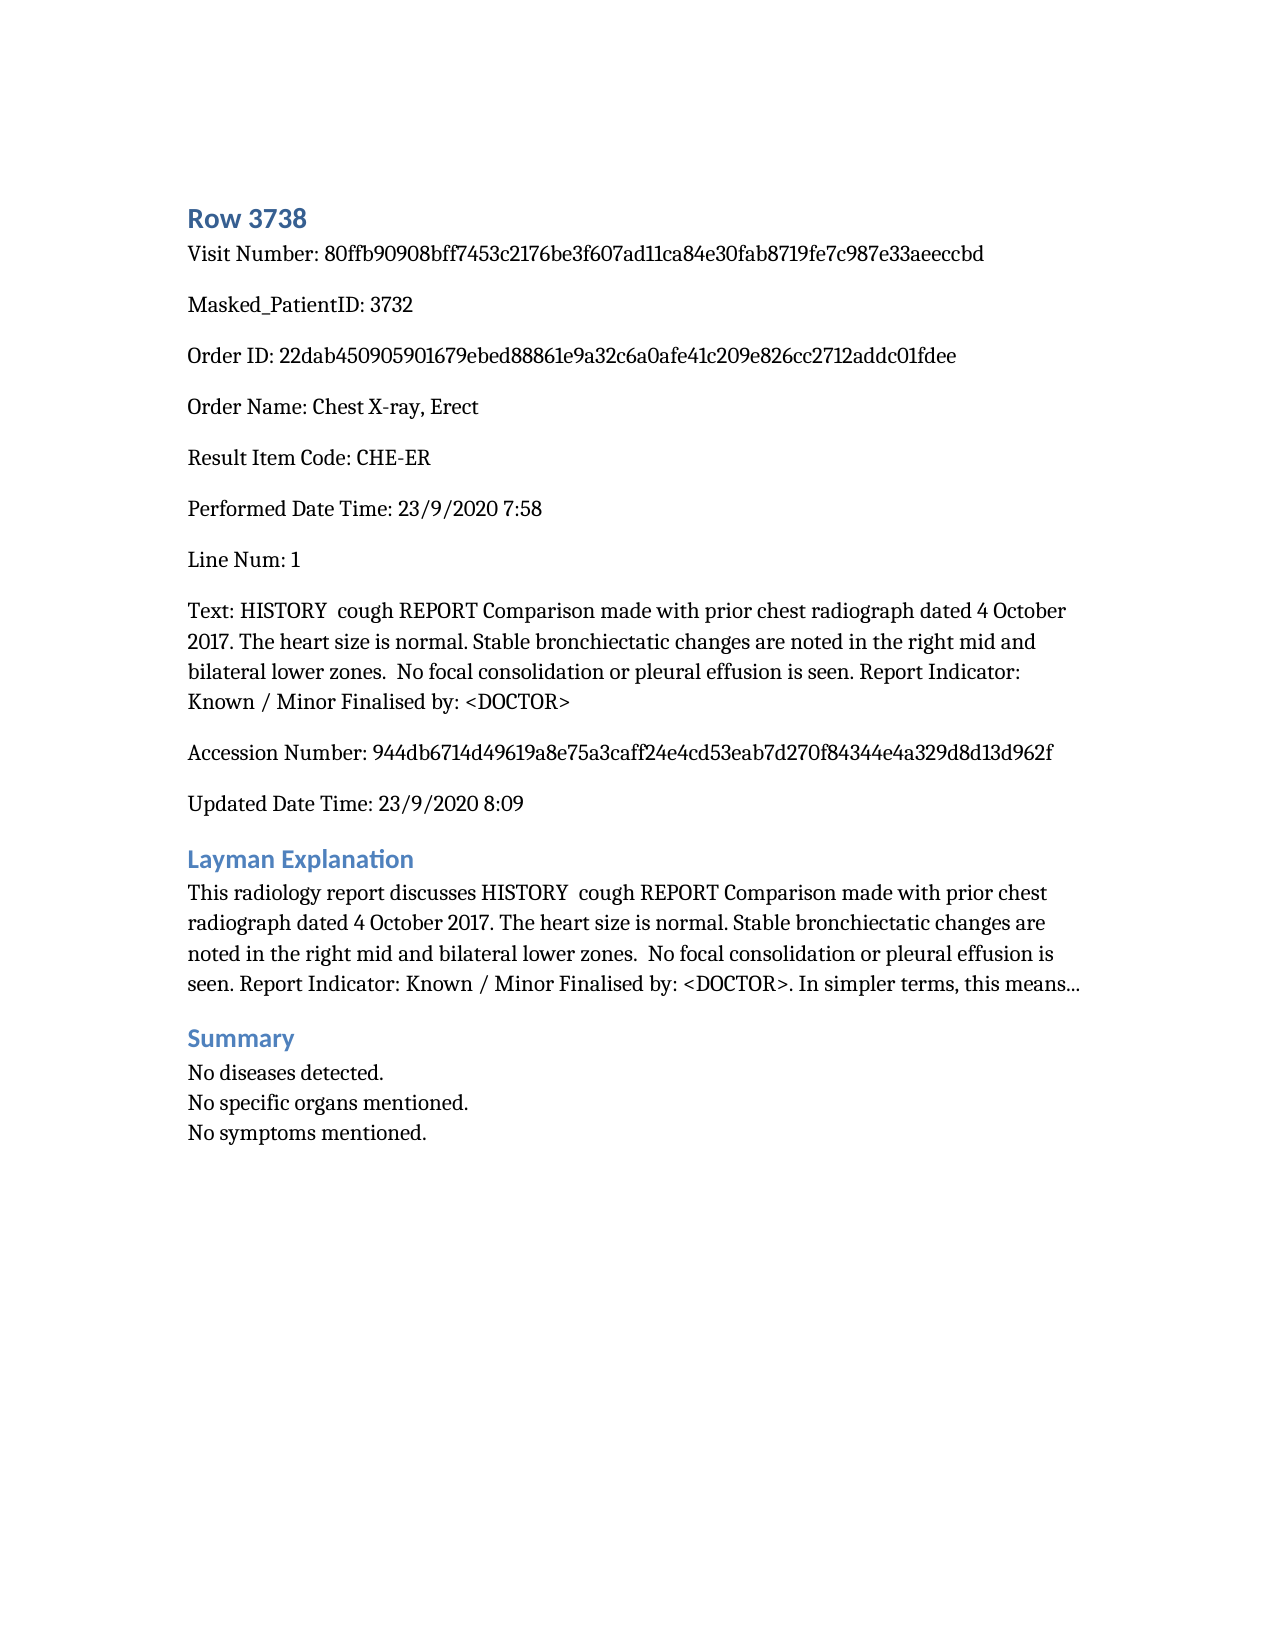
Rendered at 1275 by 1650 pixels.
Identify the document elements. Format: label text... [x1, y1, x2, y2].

text Masked_PatientID: 3732 [187, 292, 1087, 318]
text Result Item Code: CHE-ER [187, 445, 1087, 471]
subtitle Row 3738 [187, 200, 1087, 236]
text Performed Date Time: 23/9/2020 7:58 [187, 496, 1087, 522]
text No diseases detected. No specific organs mentioned. No symptoms mentioned. [187, 1059, 1087, 1146]
text Visit Number: 80ffb90908bff7453c2176be3f607ad11ca84e30fab8719fe7c987e33aeeccbd [187, 241, 1087, 267]
text Line Num: 1 [187, 547, 1087, 573]
subtitle Summary [187, 1022, 1087, 1054]
subtitle Layman Explanation [187, 842, 1087, 875]
text Accession Number: 944db6714d49619a8e75a3caff24e4cd53eab7d270f84344e4a329d8d13d962f [187, 740, 1087, 766]
text Text: HISTORY cough REPORT Comparison made with prior chest radiograph dated 4 October 2017. The heart size is normal. Stable bronchiectatic changes are noted in the right mid and bilateral lower zones. No focal consolidation or pleural effusion is seen. Report Indicator: Known / Minor Finalised by: <DOCTOR> [187, 598, 1087, 715]
text Updated Date Time: 23/9/2020 8:09 [187, 791, 1087, 817]
text Order ID: 22dab450905901679ebed88861e9a32c6a0afe41c209e826cc2712addc01fdee [187, 343, 1087, 369]
text This radiology report discusses HISTORY cough REPORT Comparison made with prior chest radiograph dated 4 October 2017. The heart size is normal. Stable bronchiectatic changes are noted in the right mid and bilateral lower zones. No focal consolidation or pleural effusion is seen. Report Indicator: Known / Minor Finalised by: <DOCTOR>. In simpler terms, this means... [187, 880, 1087, 997]
text Order Name: Chest X-ray, Erect [187, 394, 1087, 420]
